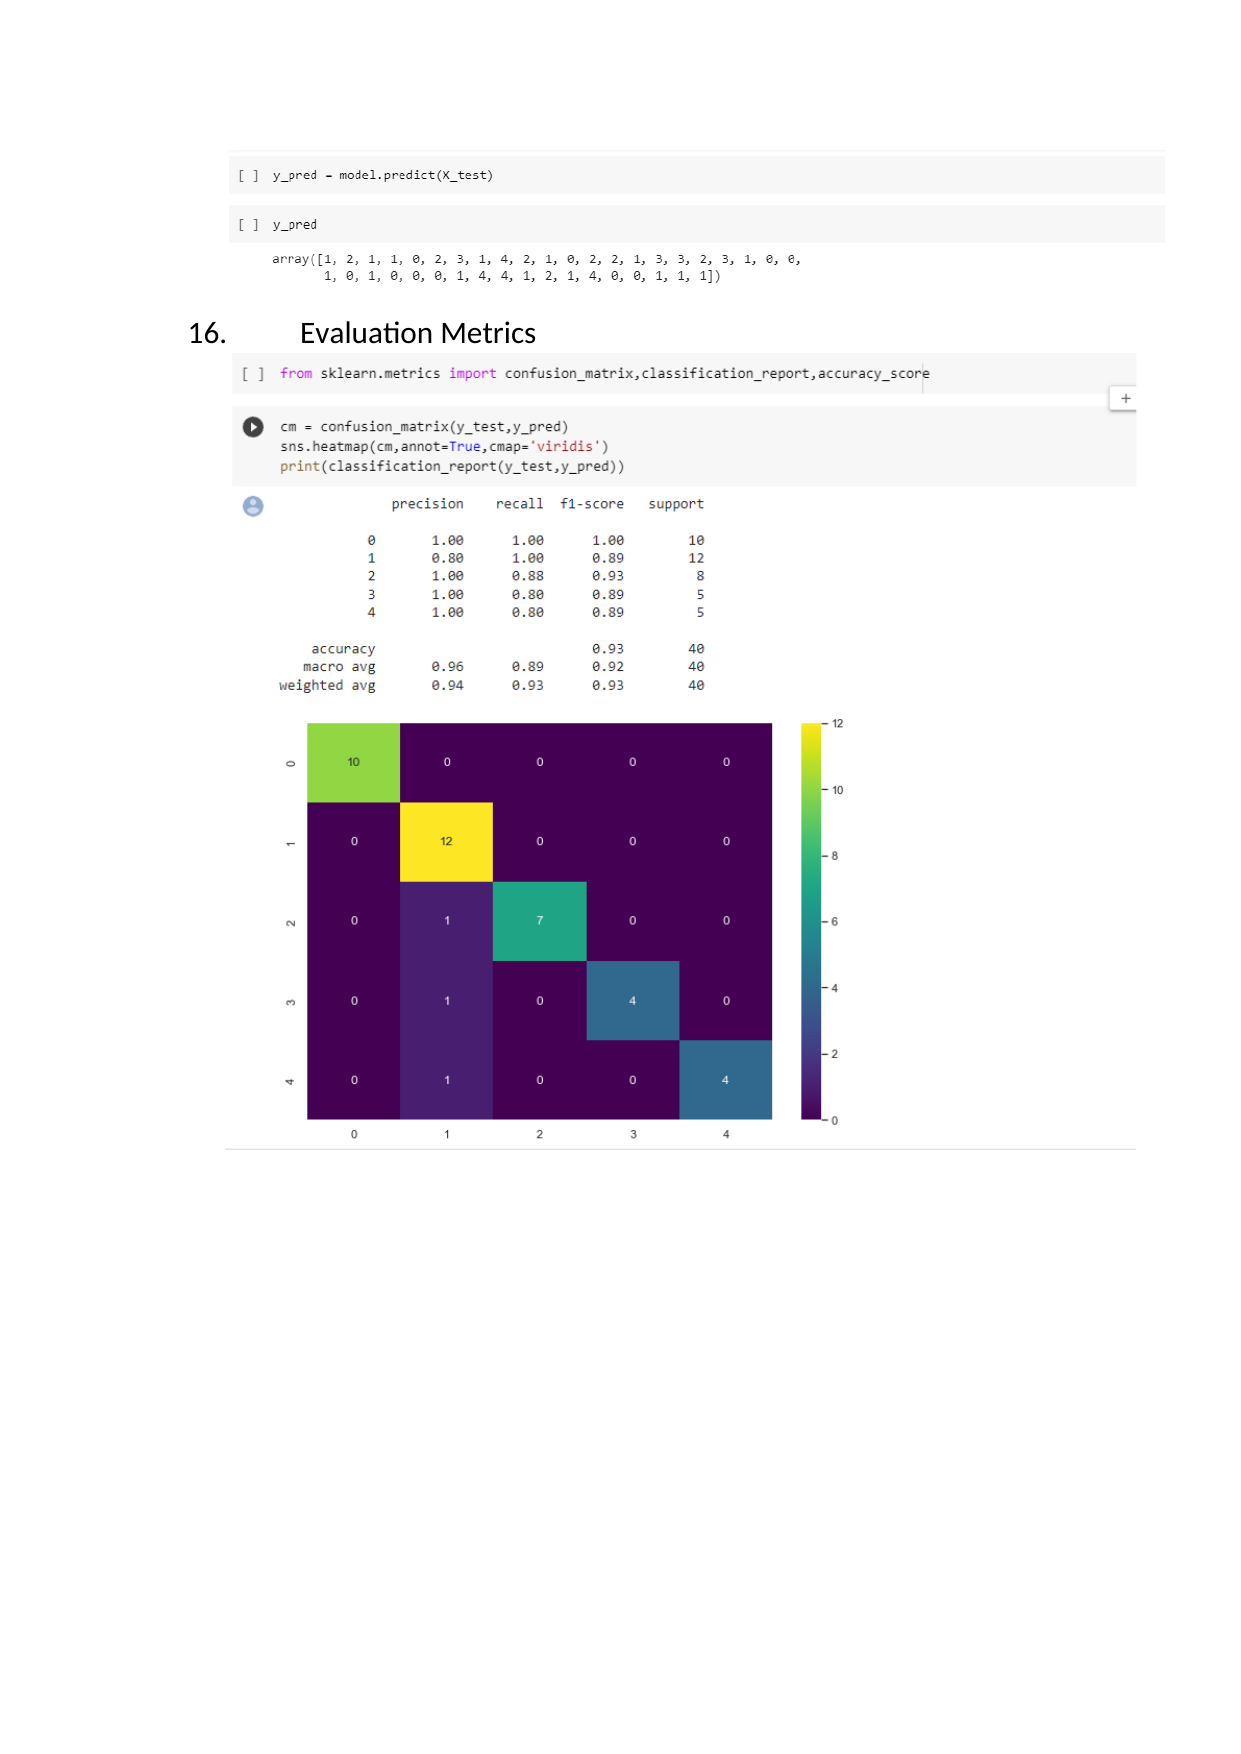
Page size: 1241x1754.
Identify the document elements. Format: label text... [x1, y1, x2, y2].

list Evaluation Metrics [187, 313, 1090, 351]
picture [225, 353, 1137, 1155]
picture [225, 150, 1166, 311]
